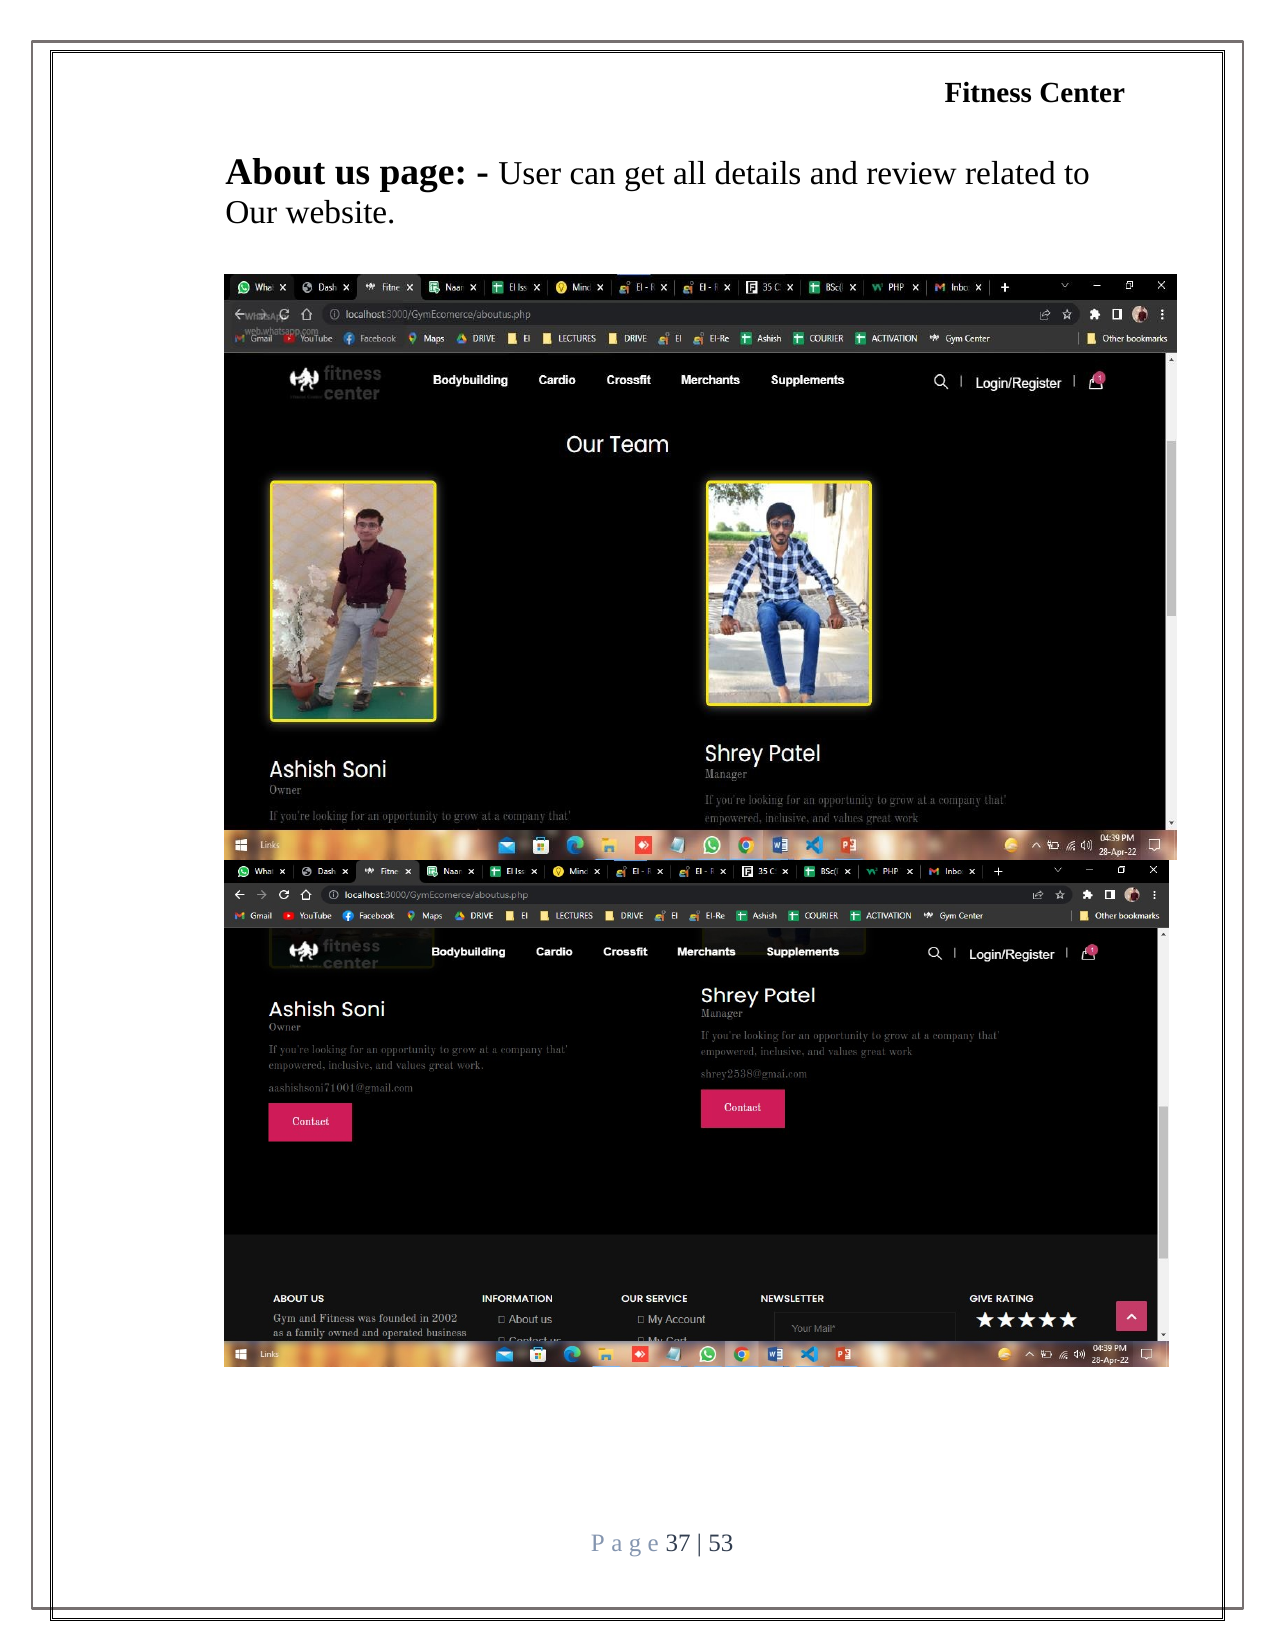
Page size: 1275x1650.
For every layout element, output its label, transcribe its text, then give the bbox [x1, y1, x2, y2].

text About us page: - User can get all details and review related to Our website. [225, 151, 1092, 231]
picture [224, 274, 1177, 1367]
text Fitness Center [129, 75, 1125, 108]
text P a g e 37 | 53 [507, 1528, 817, 1556]
